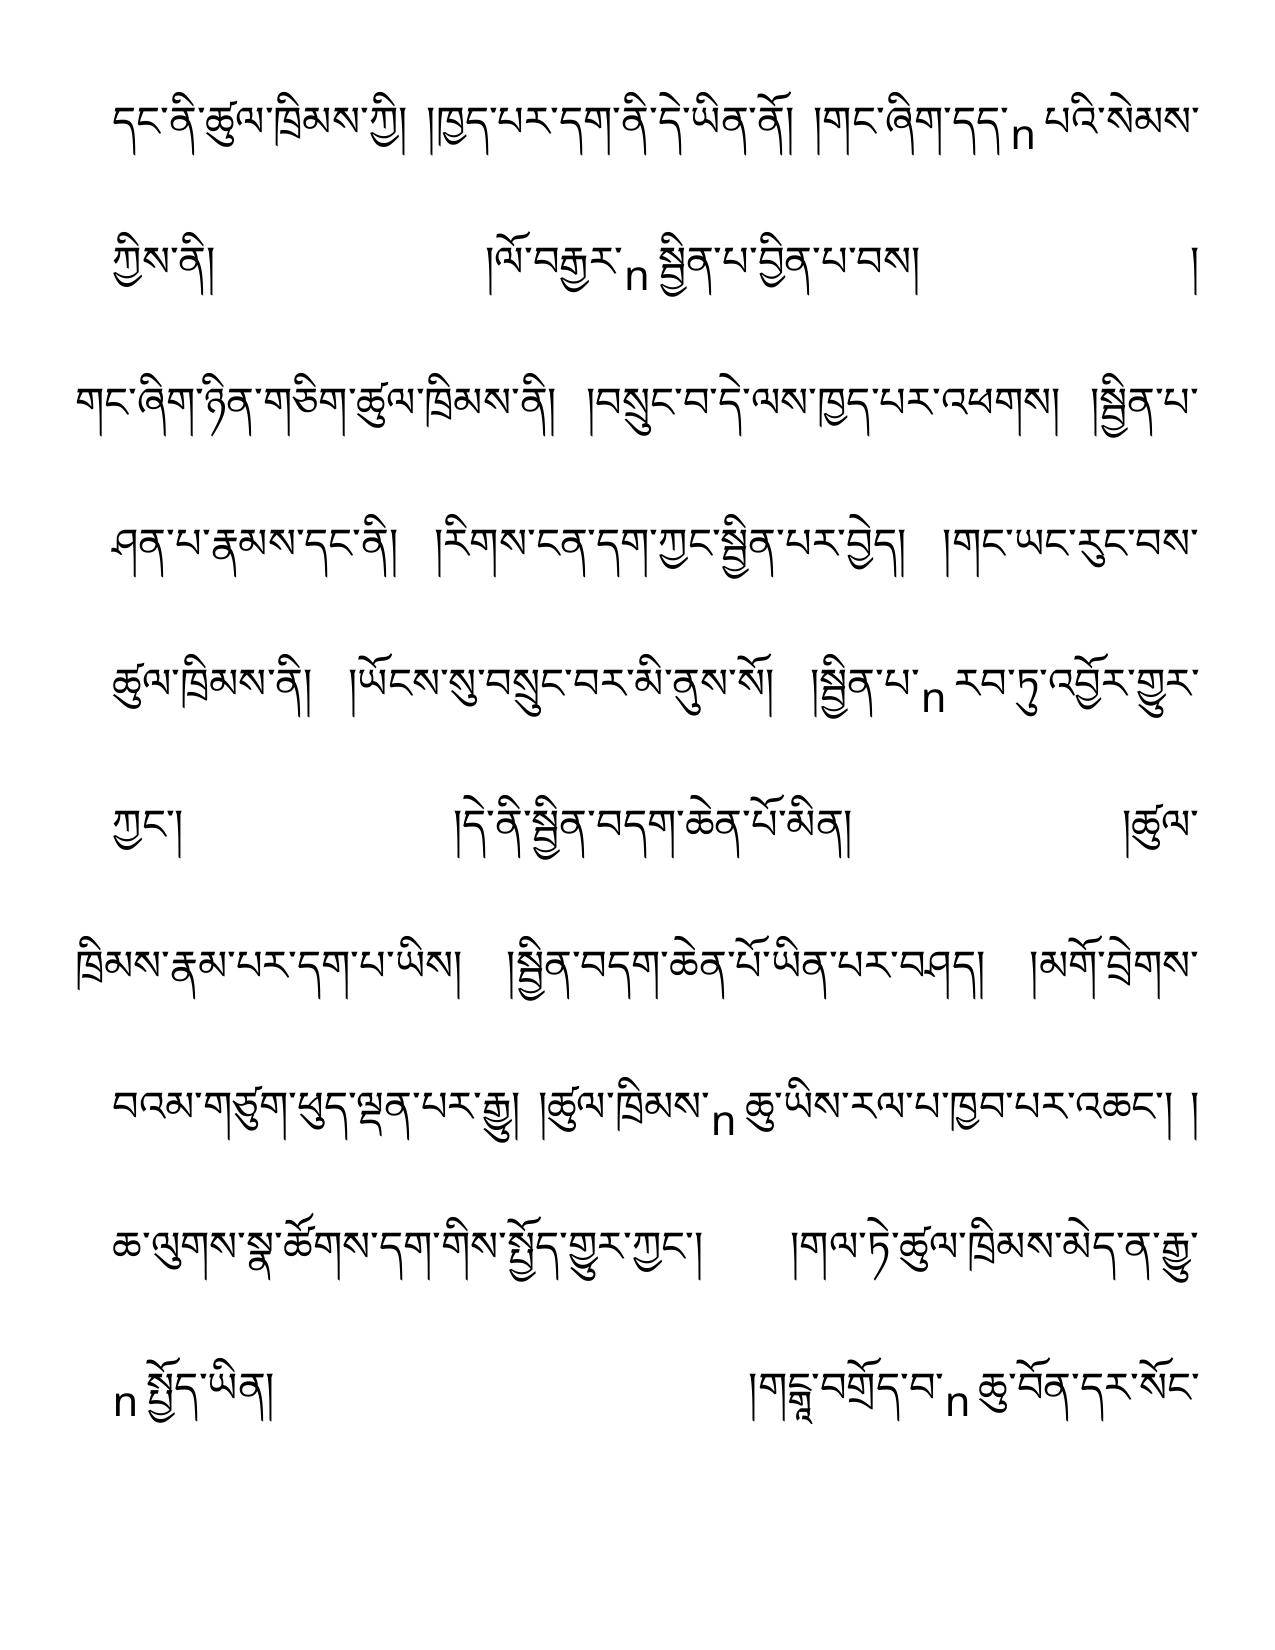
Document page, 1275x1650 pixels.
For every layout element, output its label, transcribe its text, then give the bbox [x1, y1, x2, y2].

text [75, 75, 1200, 333]
text ཁྲིམས་རྣམ་པར་དག་པ་ཡིས། །སྦྱིན་བདག་ཆེན་པོ་ཡིན་པར་བཤད། །མགོ་བྲེགས་བའམ་གཙུག་ཕུད་ལྡན་པར་རྒྱུ། །ཚུལ་ཁྲིམས་nཆུ་ཡིས་རལ་པ་ཁྱབ་པར་འཆང༌། །ཆ་ལུགས་སྣ་ཚོགས་དག་གིས་སྤྱོད་གྱུར་ཀྱང༌། །གལ་ཏེ་ཚུལ་ཁྲིམས་མེད་ན་རྒྱུ་nསྤྱོད་ཡིན། །གངྒཱ་བགྲོད་བ་nཆུ་བོན་དར་སོང་ [75, 919, 1200, 1459]
text གང་ཞིག་ཉིན་གཅིག་ཚུལ་ཁྲིམས་ནི། །བསྲུང་བ་དེ་ལས་ཁྱད་པར་འཕགས། །སྦྱིན་པ་ཤན་པ་རྣམས་དང་ནི། །རིགས་ངན་དག་ཀྱང་སྦྱིན་པར་བྱེད། །གང་ཡང་རུང་བས་ཚུལ་ཁྲིམས་ནི། །ཡོངས་སུ་བསྲུང་བར་མི་ནུས་སོ། །སྦྱིན་པ་nརབ་ཏུ་འབྱོར་གྱུར་ཀྱང༌། །དེ་ནི་སྦྱིན་བདག་ཆེན་པོ་མིན། །ཚུལ་ [75, 356, 1200, 896]
